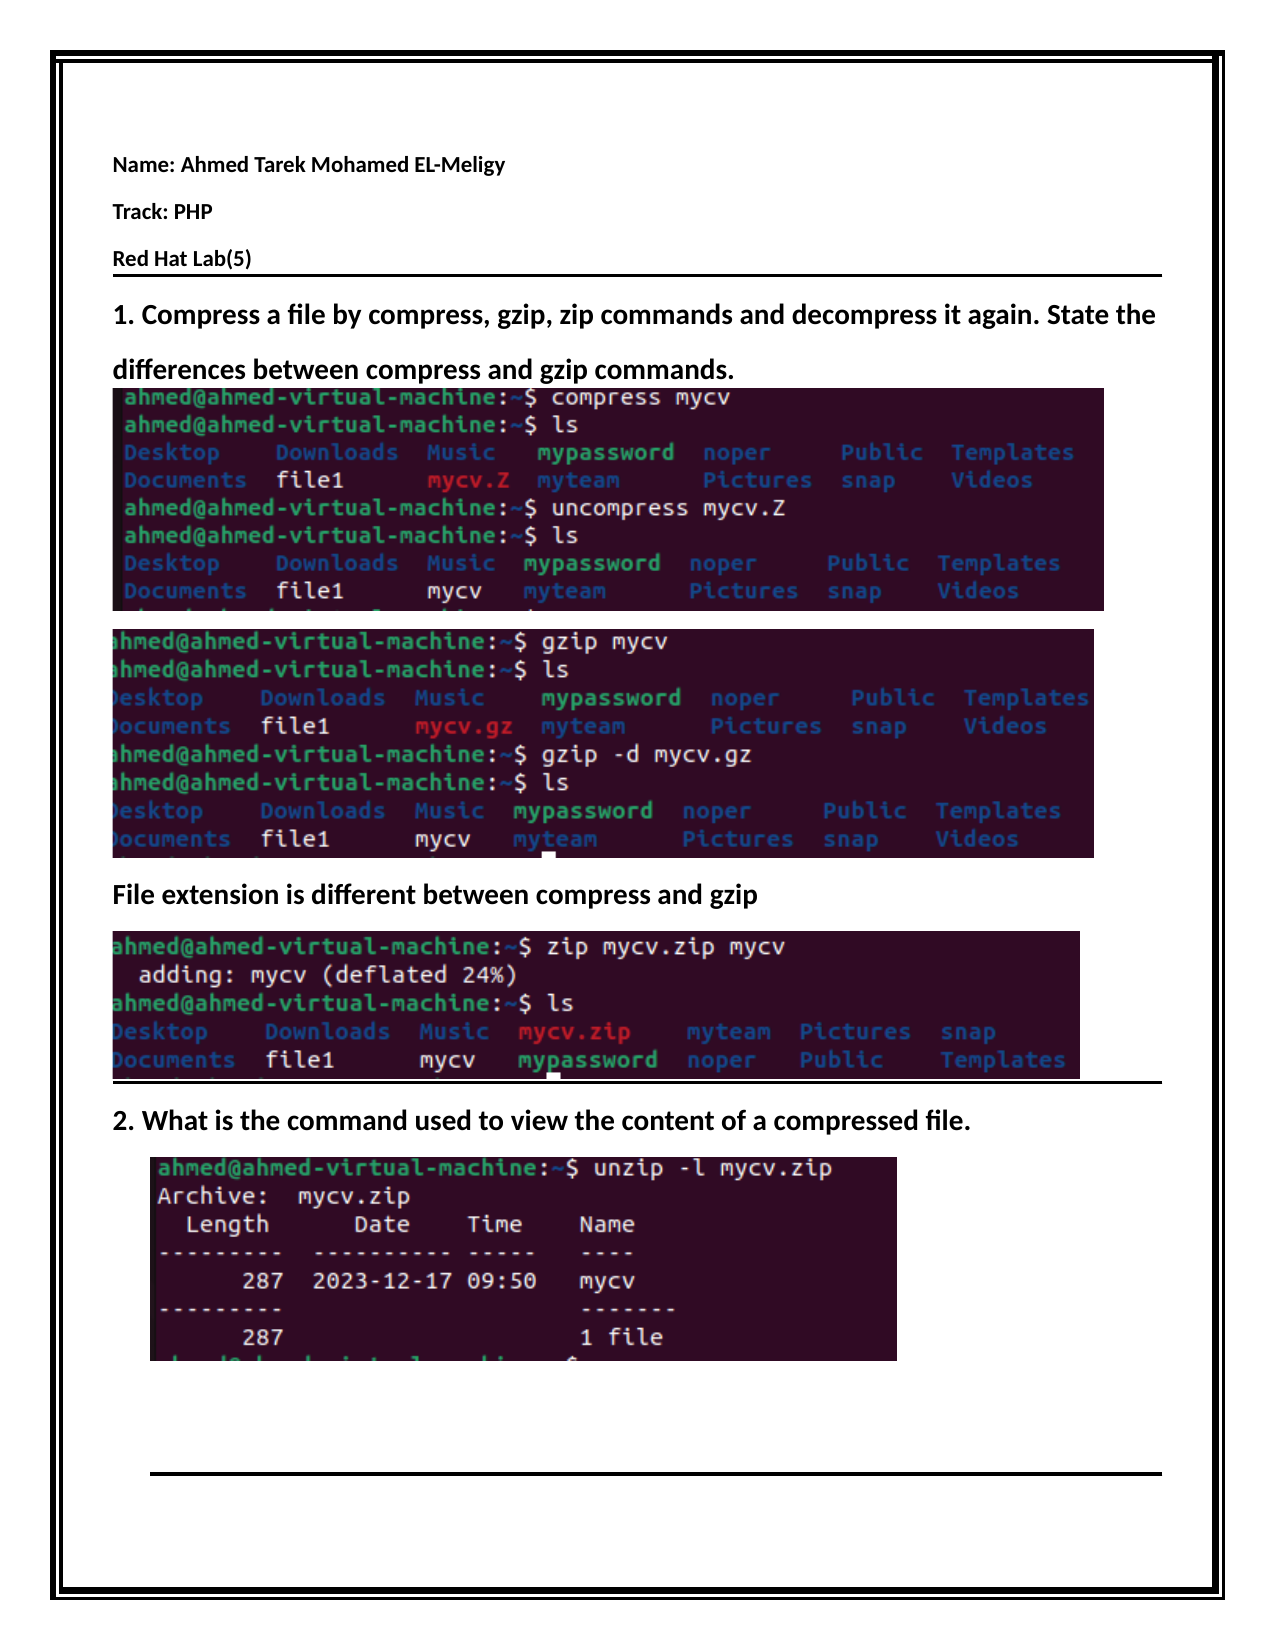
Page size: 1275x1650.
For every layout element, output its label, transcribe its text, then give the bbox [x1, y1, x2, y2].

picture [112, 931, 1080, 1079]
picture [112, 629, 1094, 858]
text Red Hat Lab(5) [112, 244, 1162, 277]
text Name: Ahmed Tarek Mohamed EL-Meligy [112, 150, 1162, 178]
text Track: PHP [112, 197, 1162, 225]
text 2. What is the command used to view the content of a compressed file. [112, 1102, 1162, 1138]
text 1. Compress a file by compress, gzip, zip commands and decompress it again. State the [112, 296, 1162, 331]
text File extension is different between compress and gzip [112, 876, 1162, 912]
picture [150, 1157, 897, 1361]
picture [112, 388, 1104, 611]
